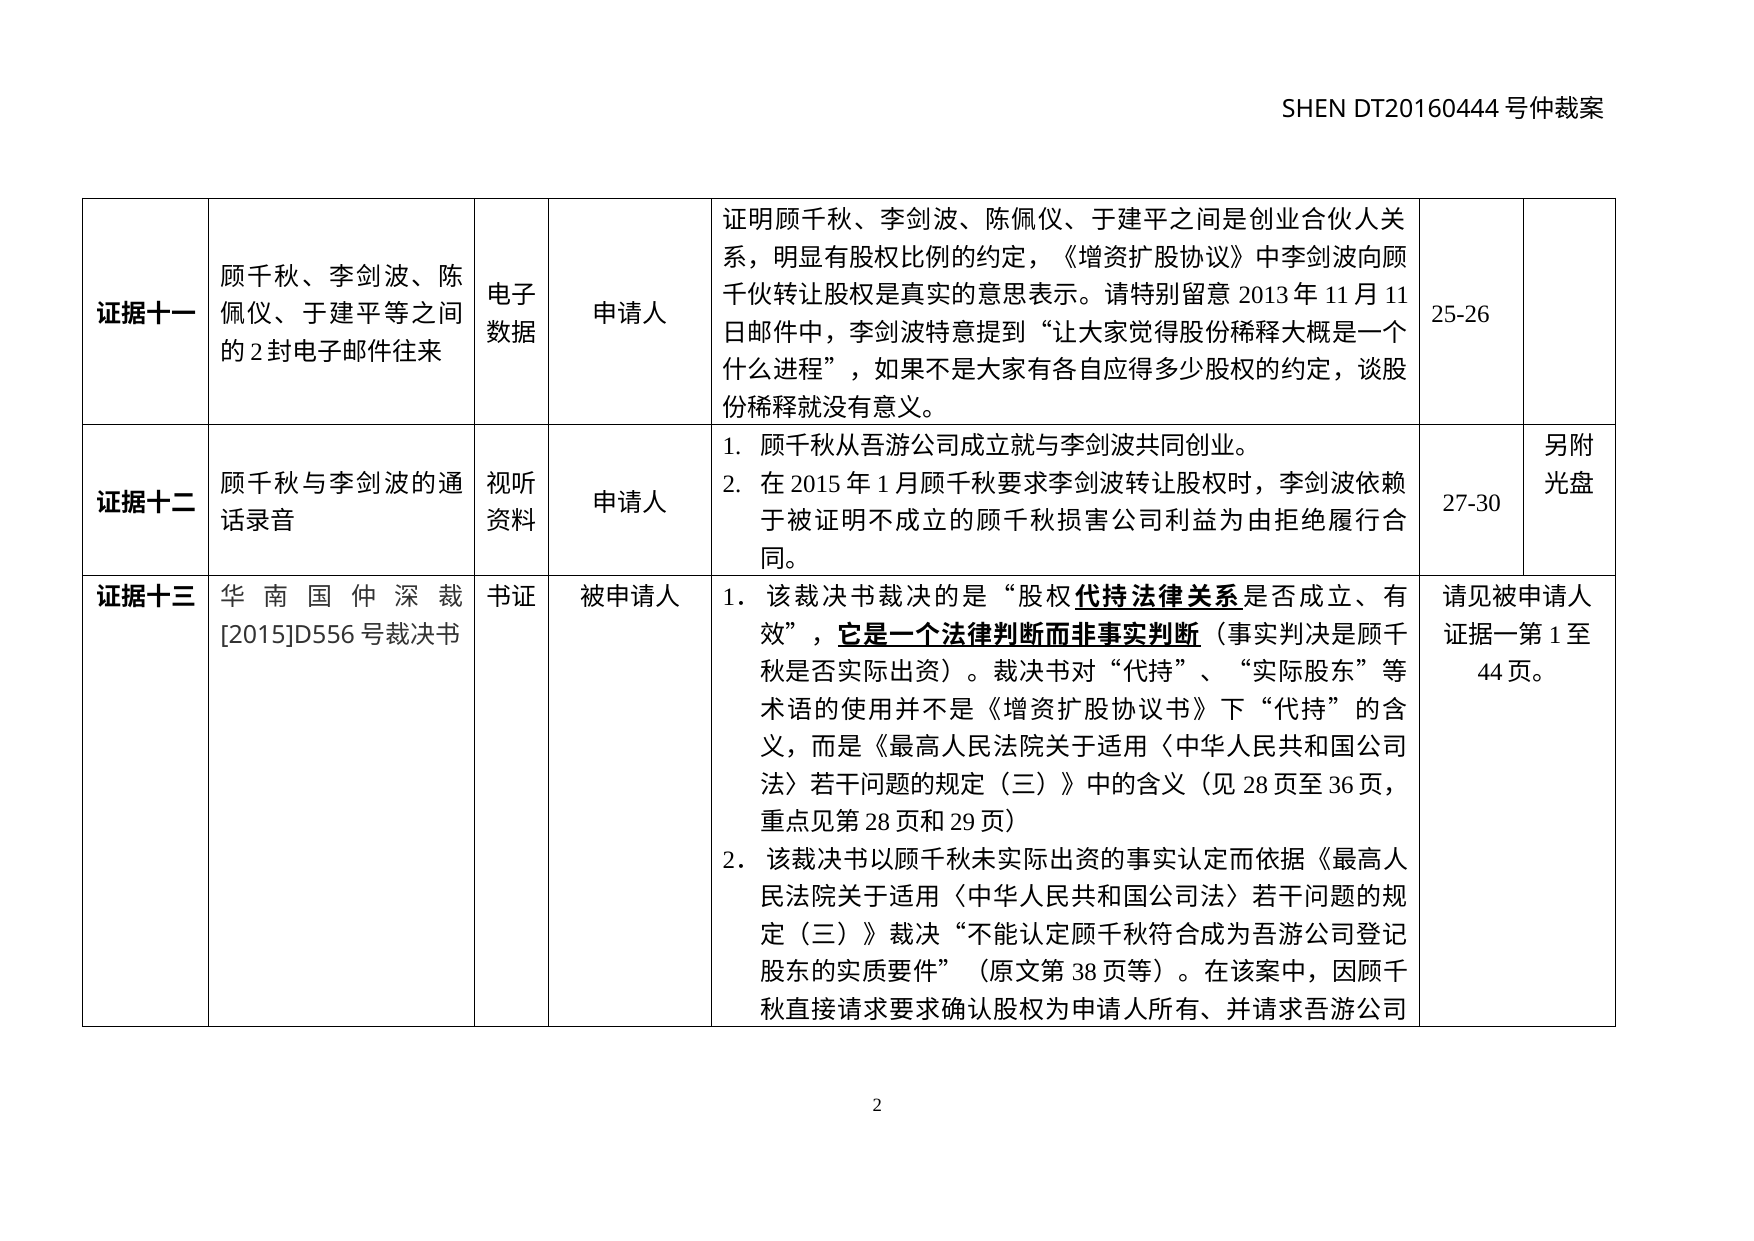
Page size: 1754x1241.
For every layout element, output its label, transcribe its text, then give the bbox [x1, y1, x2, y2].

table_cell 证明顾千秋、李剑波、陈佩仪、于建平之间是创业合伙人关系，明显有股权比例的约定，《增资扩股协议》中李剑波向顾千伙转让股权是真实的意思表示。请特别留意2013年11月11日邮件中，李剑波特意提到“让大家觉得股份稀释大概是一个什么进程”，如果不是大家有各自应得多少股权的约定，谈股份稀释就没有意义。 [712, 199, 1419, 424]
table_cell 电子数据 [475, 199, 548, 424]
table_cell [209, 576, 474, 1026]
table_cell 顾千秋从吾游公司成立就与李剑波共同创业。 在2015年1月顾千秋要求李剑波转让股权时，李剑波依赖于被证明不成立的顾千秋损害公司利益为由拒绝履行合同。 [712, 425, 1419, 575]
table_cell 书证 [475, 576, 548, 1026]
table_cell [712, 576, 1419, 1026]
table_cell 申请人 [549, 199, 711, 424]
table_cell 27-30 [1420, 425, 1523, 575]
table_cell 证据十三 [83, 576, 208, 1026]
table_cell 视听资料 [475, 425, 548, 575]
table_cell 另附光盘 [1524, 425, 1615, 575]
table_cell 顾千秋、李剑波、陈佩仪、于建平等之间的2封电子邮件往来 [209, 199, 474, 424]
table_cell 证据十二 [83, 425, 208, 575]
table_cell 申请人 [549, 425, 711, 575]
table_cell [1524, 199, 1615, 424]
table_cell 被申请人 [549, 576, 711, 1026]
table_cell 请见被申请人证据一第1至44页。 [1420, 576, 1615, 1026]
table_cell 顾千秋与李剑波的通话录音 [209, 425, 474, 575]
table_cell 25-26 [1420, 199, 1523, 424]
table_cell 证据十一 [83, 199, 208, 424]
